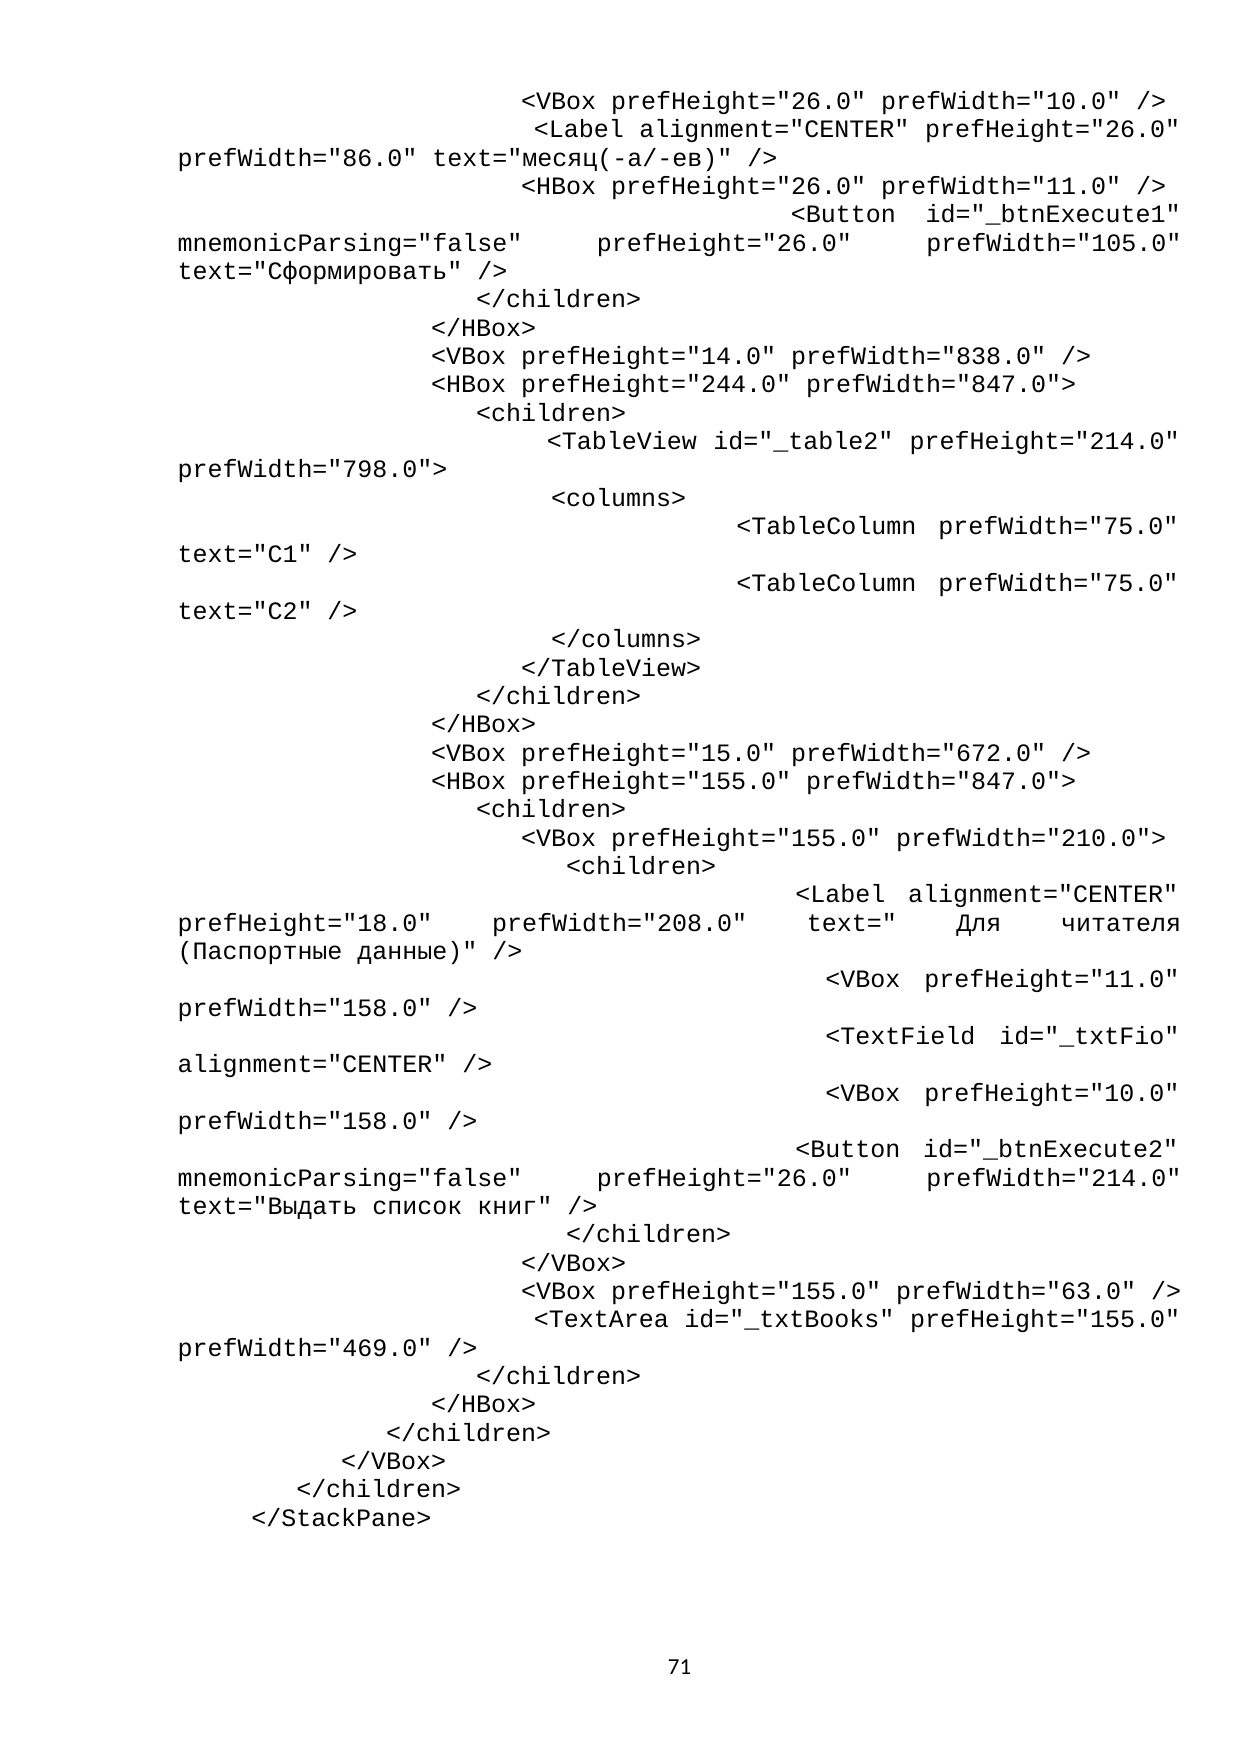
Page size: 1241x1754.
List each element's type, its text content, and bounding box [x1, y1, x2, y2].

text <TableView id="_table2" prefHeight="214.0" prefWidth="798.0"> [177, 429, 1181, 485]
text </TableView> [177, 655, 1181, 684]
text <VBox prefHeight="155.0" prefWidth="210.0"> [177, 825, 1181, 854]
text </children> [177, 287, 1181, 315]
text <Button id="_btnExecute2" mnemonicParsing="false" prefHeight="26.0" prefWidth="214.0" text="Выдать список книг" /> [177, 1137, 1181, 1222]
text <HBox prefHeight="155.0" prefWidth="847.0"> [177, 769, 1181, 797]
text <TextArea id="_txtBooks" prefHeight="155.0" prefWidth="469.0" /> [177, 1307, 1181, 1364]
text </children> [177, 684, 1181, 712]
text <TextField id="_txtFio" alignment="CENTER" /> [177, 1024, 1181, 1080]
text <HBox prefHeight="26.0" prefWidth="11.0" /> [177, 174, 1181, 202]
text <Button id="_btnExecute1" mnemonicParsing="false" prefHeight="26.0" prefWidth="105.0" text="Сформировать" /> [177, 202, 1181, 287]
text <Label alignment="CENTER" prefHeight="18.0" prefWidth="208.0" text=" Для читателя (Паспортные данные)" /> [177, 882, 1181, 967]
text <VBox prefHeight="11.0" prefWidth="158.0" /> [177, 967, 1181, 1024]
text </children> [177, 1364, 1181, 1392]
text <HBox prefHeight="244.0" prefWidth="847.0"> [177, 372, 1181, 400]
text <TableColumn prefWidth="75.0" text="C1" /> [177, 514, 1181, 570]
text </children> [177, 1222, 1181, 1250]
text </HBox> [177, 315, 1181, 344]
text <VBox prefHeight="10.0" prefWidth="158.0" /> [177, 1080, 1181, 1137]
text <VBox prefHeight="14.0" prefWidth="838.0" /> [177, 344, 1181, 372]
text <VBox prefHeight="155.0" prefWidth="63.0" /> [177, 1279, 1181, 1307]
text <columns> [177, 485, 1181, 514]
text </HBox> [177, 1392, 1181, 1420]
text <children> [177, 797, 1181, 825]
text <children> [177, 400, 1181, 429]
text <Label alignment="CENTER" prefHeight="26.0" prefWidth="86.0" text="месяц(-а/-ев)" /> [177, 117, 1181, 174]
text </StackPane> [177, 1505, 1181, 1534]
text </children> [177, 1477, 1181, 1505]
text <TableColumn prefWidth="75.0" text="C2" /> [177, 570, 1181, 627]
text </VBox> [177, 1449, 1181, 1477]
text </columns> [177, 627, 1181, 655]
text <VBox prefHeight="15.0" prefWidth="672.0" /> [177, 740, 1181, 769]
text </HBox> [177, 712, 1181, 740]
text <children> [177, 854, 1181, 882]
text <VBox prefHeight="26.0" prefWidth="10.0" /> [177, 89, 1181, 117]
text </VBox> [177, 1250, 1181, 1279]
text </children> [177, 1420, 1181, 1449]
